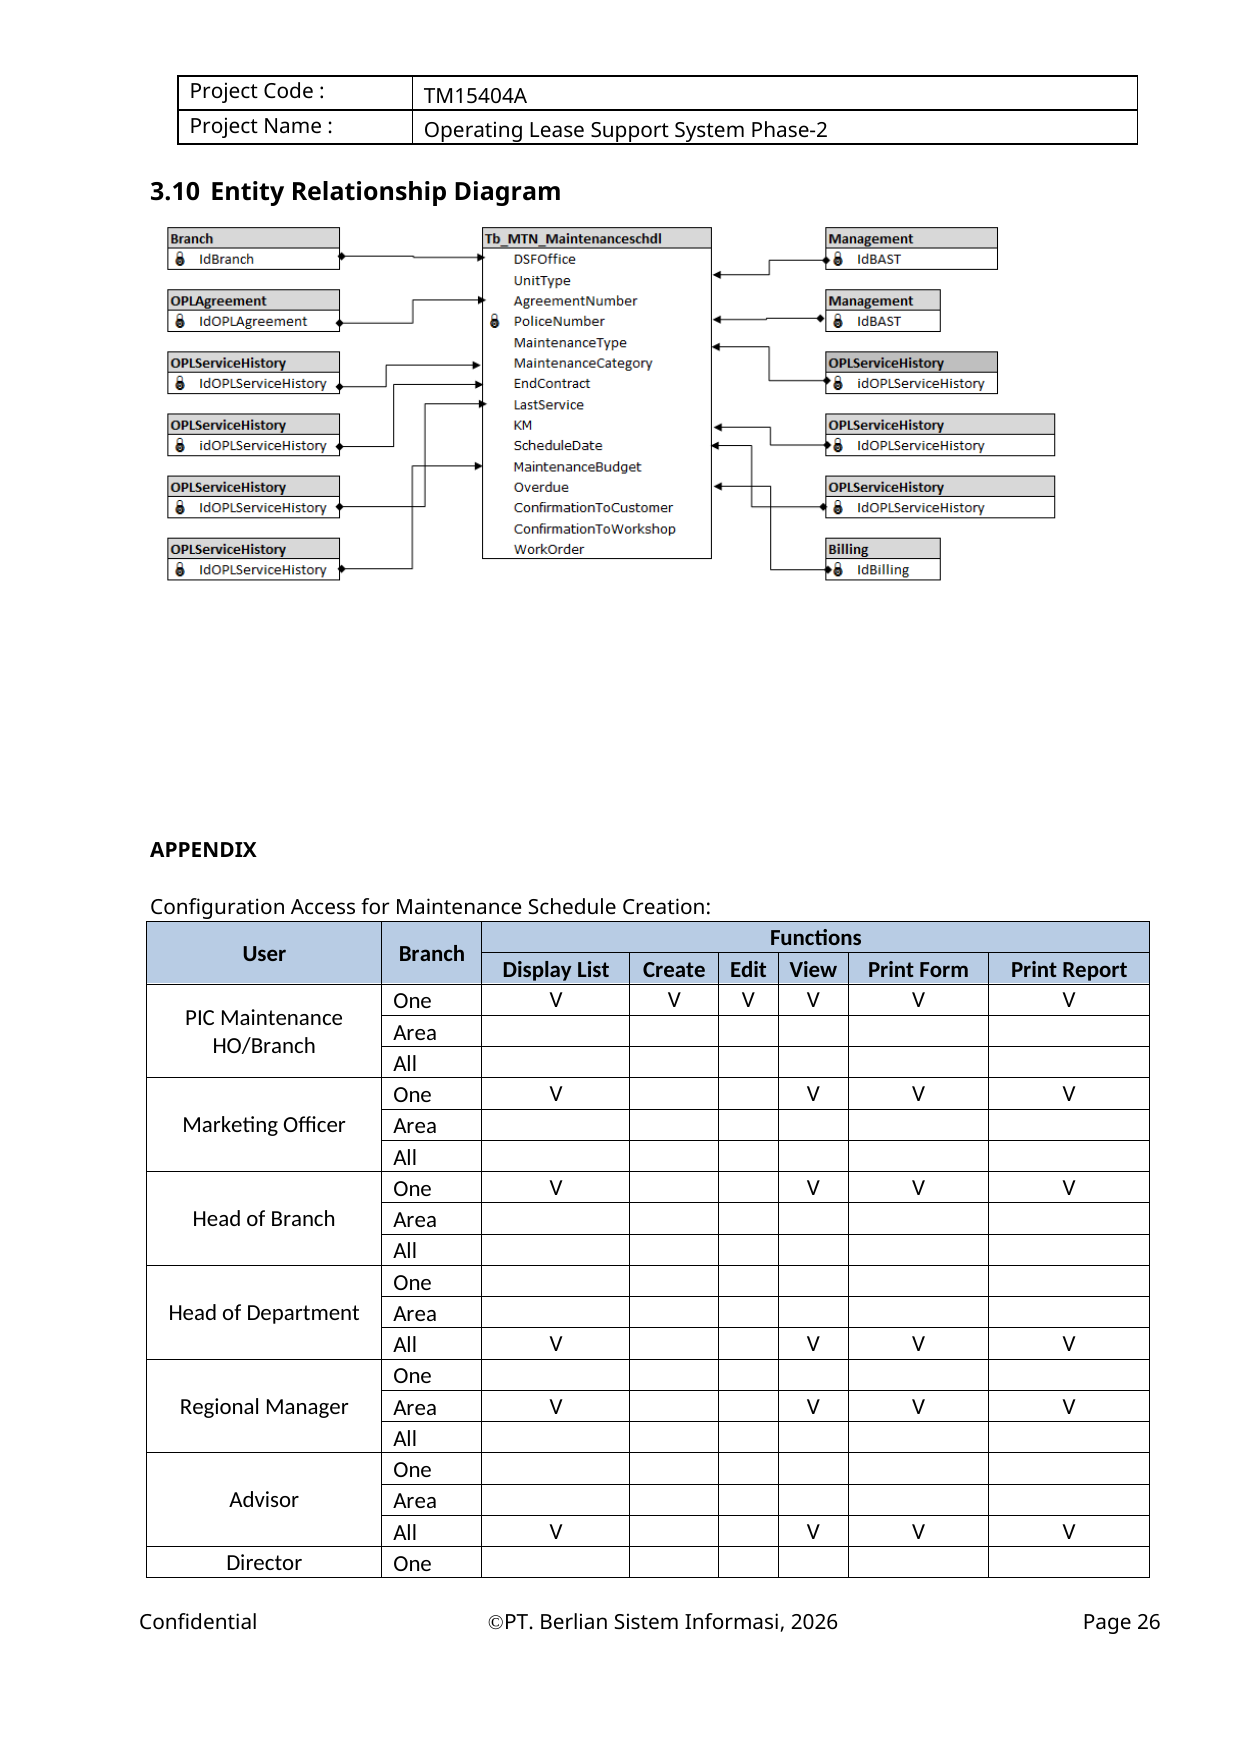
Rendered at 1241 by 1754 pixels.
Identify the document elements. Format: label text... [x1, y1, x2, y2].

table_cell [482, 1266, 629, 1296]
table_cell Display List [482, 953, 629, 983]
table_cell One [382, 1453, 481, 1483]
table_cell [719, 1016, 778, 1046]
table_cell Area [382, 1110, 481, 1140]
table_cell V [482, 1172, 629, 1202]
table_cell V [779, 1328, 848, 1358]
table_cell [630, 1360, 718, 1390]
table_cell All [382, 1141, 481, 1171]
table_cell [989, 1360, 1149, 1390]
table_cell Area [382, 1391, 481, 1421]
table_cell [849, 1016, 988, 1046]
table_cell [849, 1485, 988, 1515]
table_cell [482, 1547, 629, 1577]
table_cell [482, 1422, 629, 1452]
table_cell [630, 1266, 718, 1296]
table_header Functions [482, 922, 1149, 952]
table_cell V [989, 1078, 1149, 1108]
table_cell [482, 1453, 629, 1483]
table_cell [482, 1047, 629, 1077]
table_cell [719, 1047, 778, 1077]
table_cell [719, 1266, 778, 1296]
table_cell V [630, 985, 718, 1015]
table_cell [719, 1360, 778, 1390]
table_cell [719, 1141, 778, 1171]
table_cell [630, 1328, 718, 1358]
table_cell V [482, 1078, 629, 1108]
table_cell Advisor [147, 1453, 381, 1546]
table_cell Edit [719, 953, 778, 983]
text Configuration Access for Maintenance Schedule Creation: [150, 892, 1090, 921]
table_cell V [989, 1328, 1149, 1358]
table_cell [849, 1453, 988, 1483]
table_cell [719, 1453, 778, 1483]
table_cell V [482, 1391, 629, 1421]
table_cell Area [382, 1297, 481, 1327]
table_cell [482, 1297, 629, 1327]
table_cell V [779, 1516, 848, 1546]
table_cell [719, 1203, 778, 1233]
table_cell [779, 1422, 848, 1452]
table_cell [630, 1391, 718, 1421]
table_cell [482, 1485, 629, 1515]
table_cell V [989, 1516, 1149, 1546]
table_cell [779, 1485, 848, 1515]
table_cell [989, 1485, 1149, 1515]
table_cell [630, 1547, 718, 1577]
subtitle Entity Relationship Diagram [150, 173, 1090, 207]
table_cell [719, 1547, 778, 1577]
table_cell [989, 1047, 1149, 1077]
table_cell Head of Branch [147, 1172, 381, 1265]
table_cell V [849, 1516, 988, 1546]
table_cell [849, 1203, 988, 1233]
table_cell V [989, 1172, 1149, 1202]
table_cell [630, 1047, 718, 1077]
table_cell V [849, 1172, 988, 1202]
table_cell [779, 1547, 848, 1577]
table_cell Print Form [849, 953, 988, 983]
table_header User [147, 922, 381, 983]
table_cell One [382, 1078, 481, 1108]
table_cell V [779, 1078, 848, 1108]
table_cell [849, 1547, 988, 1577]
table_cell [719, 1297, 778, 1327]
table_cell [779, 1453, 848, 1483]
table_cell [630, 1422, 718, 1452]
table_cell [719, 1485, 778, 1515]
table_cell [779, 1016, 848, 1046]
table_cell [630, 1016, 718, 1046]
table_cell All [382, 1422, 481, 1452]
table_cell V [482, 1328, 629, 1358]
table_cell [630, 1297, 718, 1327]
table_cell V [989, 1391, 1149, 1421]
table_cell [849, 1047, 988, 1077]
table_cell V [779, 985, 848, 1015]
table_cell Regional Manager [147, 1360, 381, 1452]
table_cell [719, 1110, 778, 1140]
table_cell Marketing Officer [147, 1078, 381, 1171]
table_cell [719, 1172, 778, 1202]
table_cell [630, 1485, 718, 1515]
table_cell V [849, 1328, 988, 1358]
table_cell [989, 1547, 1149, 1577]
table_cell [779, 1266, 848, 1296]
table_cell [630, 1110, 718, 1140]
table_cell [989, 1297, 1149, 1327]
table_cell V [849, 985, 988, 1015]
table_cell [989, 1110, 1149, 1140]
table_cell V [779, 1172, 848, 1202]
table_cell V [849, 1391, 988, 1421]
table_cell [630, 1172, 718, 1202]
table_cell [779, 1110, 848, 1140]
table_cell [779, 1235, 848, 1265]
table_cell V [482, 1516, 629, 1546]
table_cell [482, 1203, 629, 1233]
table_cell [779, 1297, 848, 1327]
table_cell [849, 1422, 988, 1452]
table_cell [989, 1266, 1149, 1296]
table_cell V [989, 985, 1149, 1015]
table_cell [482, 1141, 629, 1171]
table_cell One [382, 985, 481, 1015]
table_cell [779, 1047, 848, 1077]
table_cell [630, 1516, 718, 1546]
table_cell [779, 1141, 848, 1171]
table_cell [849, 1141, 988, 1171]
table_cell V [779, 1391, 848, 1421]
table_cell V [719, 985, 778, 1015]
picture [150, 220, 1091, 611]
table_cell [719, 1391, 778, 1421]
table_cell [989, 1016, 1149, 1046]
table_cell View [779, 953, 848, 983]
table_cell One [382, 1172, 481, 1202]
table_cell Area [382, 1485, 481, 1515]
table_cell [849, 1235, 988, 1265]
table_cell [719, 1235, 778, 1265]
table_cell All [382, 1047, 481, 1077]
table_cell [719, 1328, 778, 1358]
table_cell Director [147, 1547, 381, 1577]
table_cell [719, 1422, 778, 1452]
table_cell One [382, 1547, 481, 1577]
table_cell [482, 1360, 629, 1390]
table_cell [849, 1266, 988, 1296]
table_cell [630, 1203, 718, 1233]
table_cell All [382, 1235, 481, 1265]
table_cell Print Report [989, 953, 1149, 983]
text APPENDIX [150, 836, 1090, 864]
table_cell [482, 1235, 629, 1265]
table_cell [482, 1110, 629, 1140]
table_cell V [482, 985, 629, 1015]
table_cell [630, 1141, 718, 1171]
table_cell Area [382, 1203, 481, 1233]
table_cell PIC Maintenance HO/Branch [147, 985, 381, 1077]
table_cell [849, 1297, 988, 1327]
table_cell [989, 1203, 1149, 1233]
table_cell [719, 1078, 778, 1108]
table_cell [989, 1453, 1149, 1483]
table_cell [849, 1110, 988, 1140]
table_cell Area [382, 1016, 481, 1046]
table_cell [989, 1141, 1149, 1171]
table_cell [630, 1453, 718, 1483]
table_cell [989, 1422, 1149, 1452]
table_cell V [849, 1078, 988, 1108]
table_cell [989, 1235, 1149, 1265]
table_cell [849, 1360, 988, 1390]
table_cell Create [630, 953, 718, 983]
table_cell All [382, 1516, 481, 1546]
table_cell [779, 1360, 848, 1390]
table_header Branch [382, 922, 481, 983]
table_cell [779, 1203, 848, 1233]
table_cell All [382, 1328, 481, 1358]
table_cell [630, 1235, 718, 1265]
table_cell [719, 1516, 778, 1546]
table_cell One [382, 1266, 481, 1296]
table_cell One [382, 1360, 481, 1390]
table_cell Head of Department [147, 1266, 381, 1358]
table_cell [630, 1078, 718, 1108]
table_cell [482, 1016, 629, 1046]
